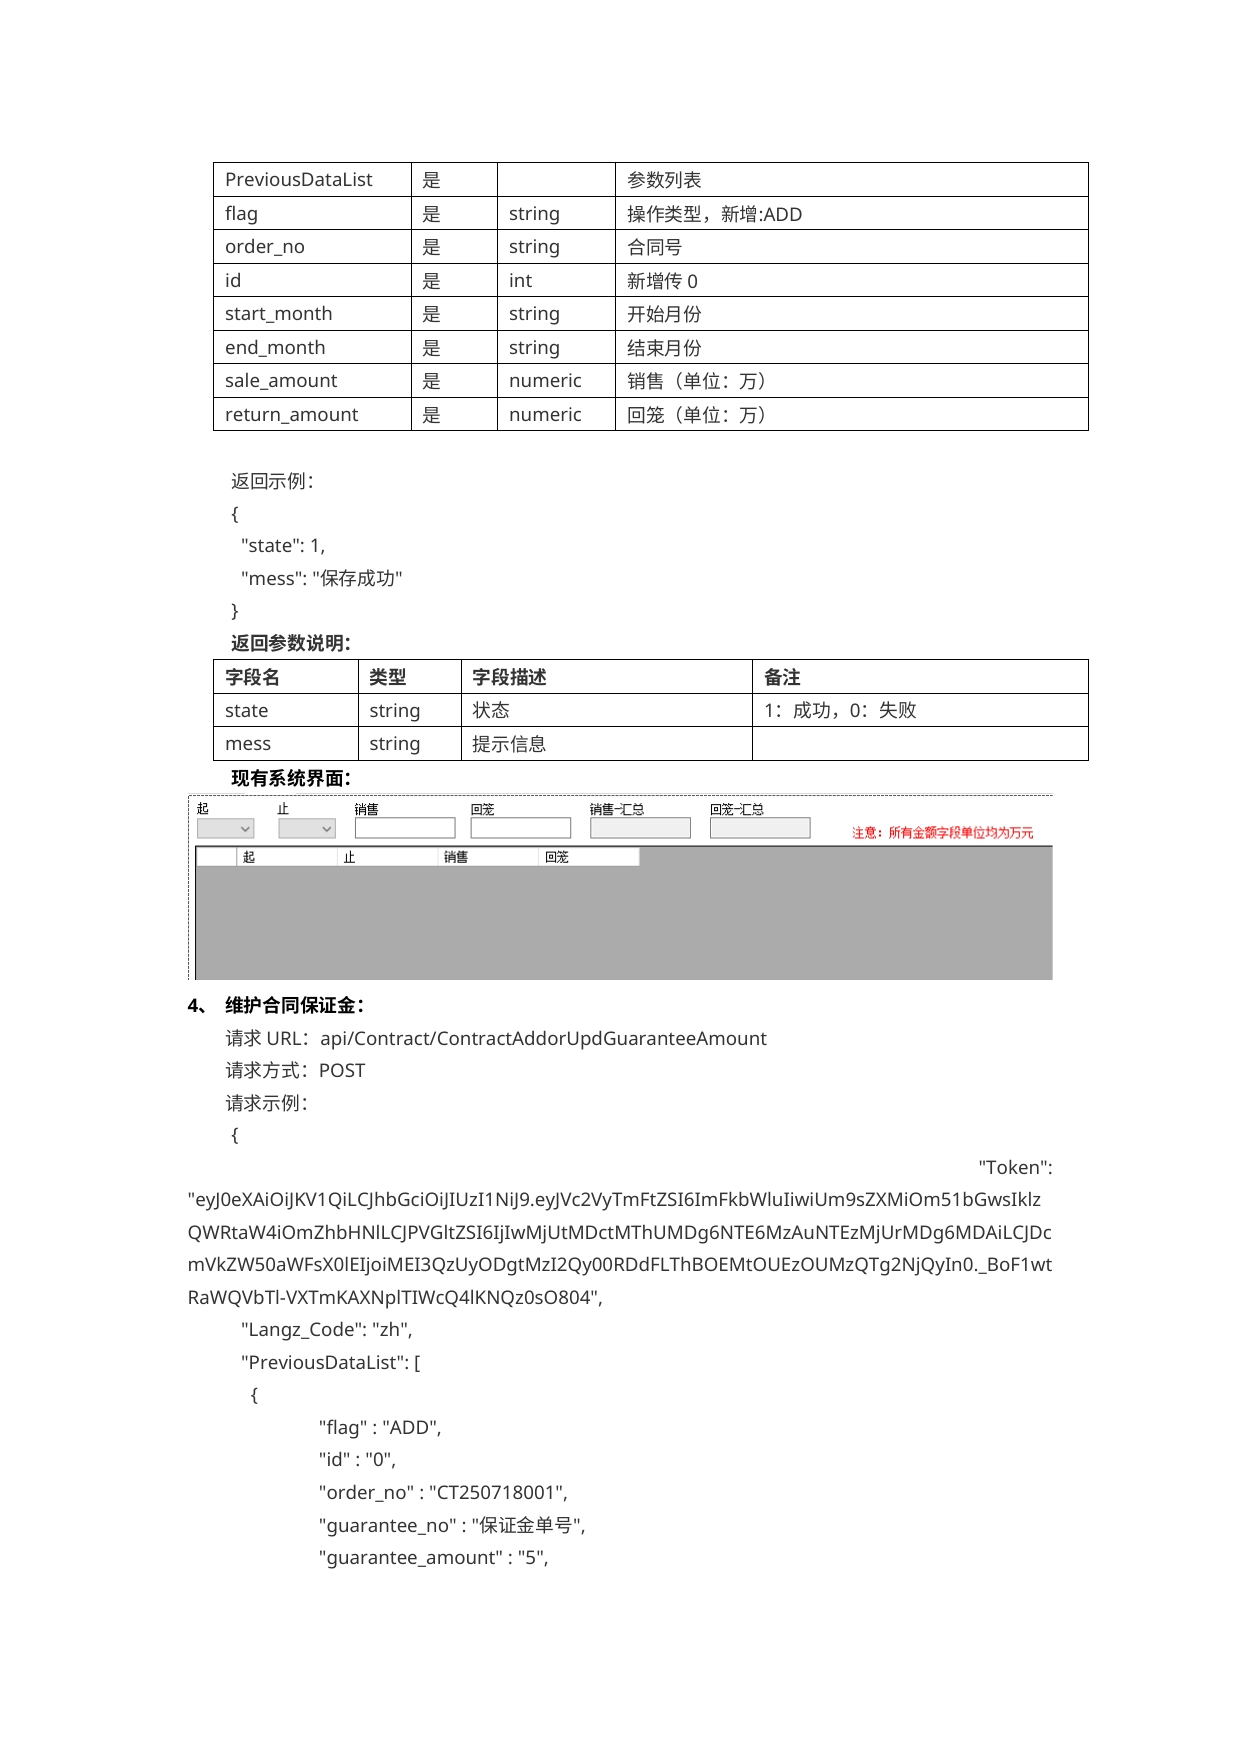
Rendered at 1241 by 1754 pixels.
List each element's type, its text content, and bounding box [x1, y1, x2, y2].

table_cell 销售（单位：万） [616, 364, 1088, 397]
table_cell string [498, 331, 615, 363]
picture [187, 793, 1053, 980]
table_cell return_amount [214, 398, 411, 430]
table_cell state [214, 694, 358, 726]
table_cell mess [214, 727, 358, 759]
text "guarantee_no" : "保证金单号", [187, 1508, 1053, 1541]
text 现有系统界面： [187, 761, 1053, 793]
table_header 类型 [359, 660, 461, 692]
table_cell id [214, 264, 411, 296]
table_cell 提示信息 [462, 727, 752, 759]
table_cell numeric [498, 398, 615, 430]
text "Token": "eyJ0eXAiOiJKV1QiLCJhbGciOiJIUzI1NiJ9.eyJVc2VyTmFtZSI6ImFkbWluIiwiUm9sZXMiOm51bGwsIklzQWRtaW4iOmZhbHNlLCJPVGltZSI6IjIwMjUtMDctMThUMDg6NTE6MzAuNTEzMjUrMDg6MDAiLCJDcmVkZW50aWFsX0lEIjoiMEI3QzUyODgtMzI2Qy00RDdFLThBOEMtOUEzOUMzQTg2NjQyIn0._BoF1wtRaWQVbTl-VXTmKAXNplTIWcQ4lKNQz0sO804", [187, 1151, 1053, 1313]
table_cell sale_amount [214, 364, 411, 397]
table_cell 是 [412, 264, 497, 296]
table_header 字段描述 [462, 660, 752, 692]
text "guarantee_amount" : "5", [187, 1541, 1053, 1573]
table_cell start_month [214, 297, 411, 330]
table_cell string [359, 727, 461, 759]
table_cell int [498, 264, 615, 296]
table_cell 新增传0 [616, 264, 1088, 296]
table_cell [753, 727, 1088, 759]
text "state": 1, [187, 529, 1053, 561]
table_cell 是 [412, 163, 497, 196]
text "flag" : "ADD", [187, 1411, 1053, 1443]
table_cell string [359, 694, 461, 726]
text "id" : "0", [187, 1443, 1053, 1476]
table_cell 操作类型，新增:ADD [616, 197, 1088, 229]
table_cell 参数列表 [616, 163, 1088, 196]
list 返回示例： [225, 464, 1053, 496]
list 请求示例： [225, 1086, 1053, 1118]
table_cell PreviousDataList [214, 163, 411, 196]
text 返回参数说明： [187, 626, 1053, 659]
table_cell 回笼（单位：万） [616, 398, 1088, 430]
table_cell string [498, 297, 615, 330]
text { [187, 1378, 1053, 1411]
table_cell string [498, 197, 615, 229]
table_cell 是 [412, 197, 497, 229]
table_cell 是 [412, 230, 497, 263]
text } [187, 594, 1053, 626]
text "PreviousDataList": [ [187, 1346, 1053, 1378]
table_header 备注 [753, 660, 1088, 692]
table_cell 结束月份 [616, 331, 1088, 363]
table_cell 开始月份 [616, 297, 1088, 330]
table_cell 1：成功，0：失败 [753, 694, 1088, 726]
table_cell numeric [498, 364, 615, 397]
list 请求URL：api/Contract/ContractAddorUpdGuaranteeAmount [225, 1021, 1053, 1053]
table_cell end_month [214, 331, 411, 363]
list 请求方式：POST [225, 1053, 1053, 1086]
table_cell 是 [412, 331, 497, 363]
table_cell [498, 163, 615, 196]
text { [187, 496, 1053, 529]
table_cell 合同号 [616, 230, 1088, 263]
table_header 字段名 [214, 660, 358, 692]
text "mess": "保存成功" [187, 561, 1053, 594]
table_cell 是 [412, 364, 497, 397]
table_cell 是 [412, 297, 497, 330]
table_cell string [498, 230, 615, 263]
table_cell order_no [214, 230, 411, 263]
text "order_no" : "CT250718001", [187, 1476, 1053, 1508]
text { [187, 1118, 1053, 1151]
table_cell flag [214, 197, 411, 229]
list 维护合同保证金： [187, 988, 1053, 1021]
table_cell 是 [412, 398, 497, 430]
text "Langz_Code": "zh", [187, 1313, 1053, 1346]
table_cell 状态 [462, 694, 752, 726]
